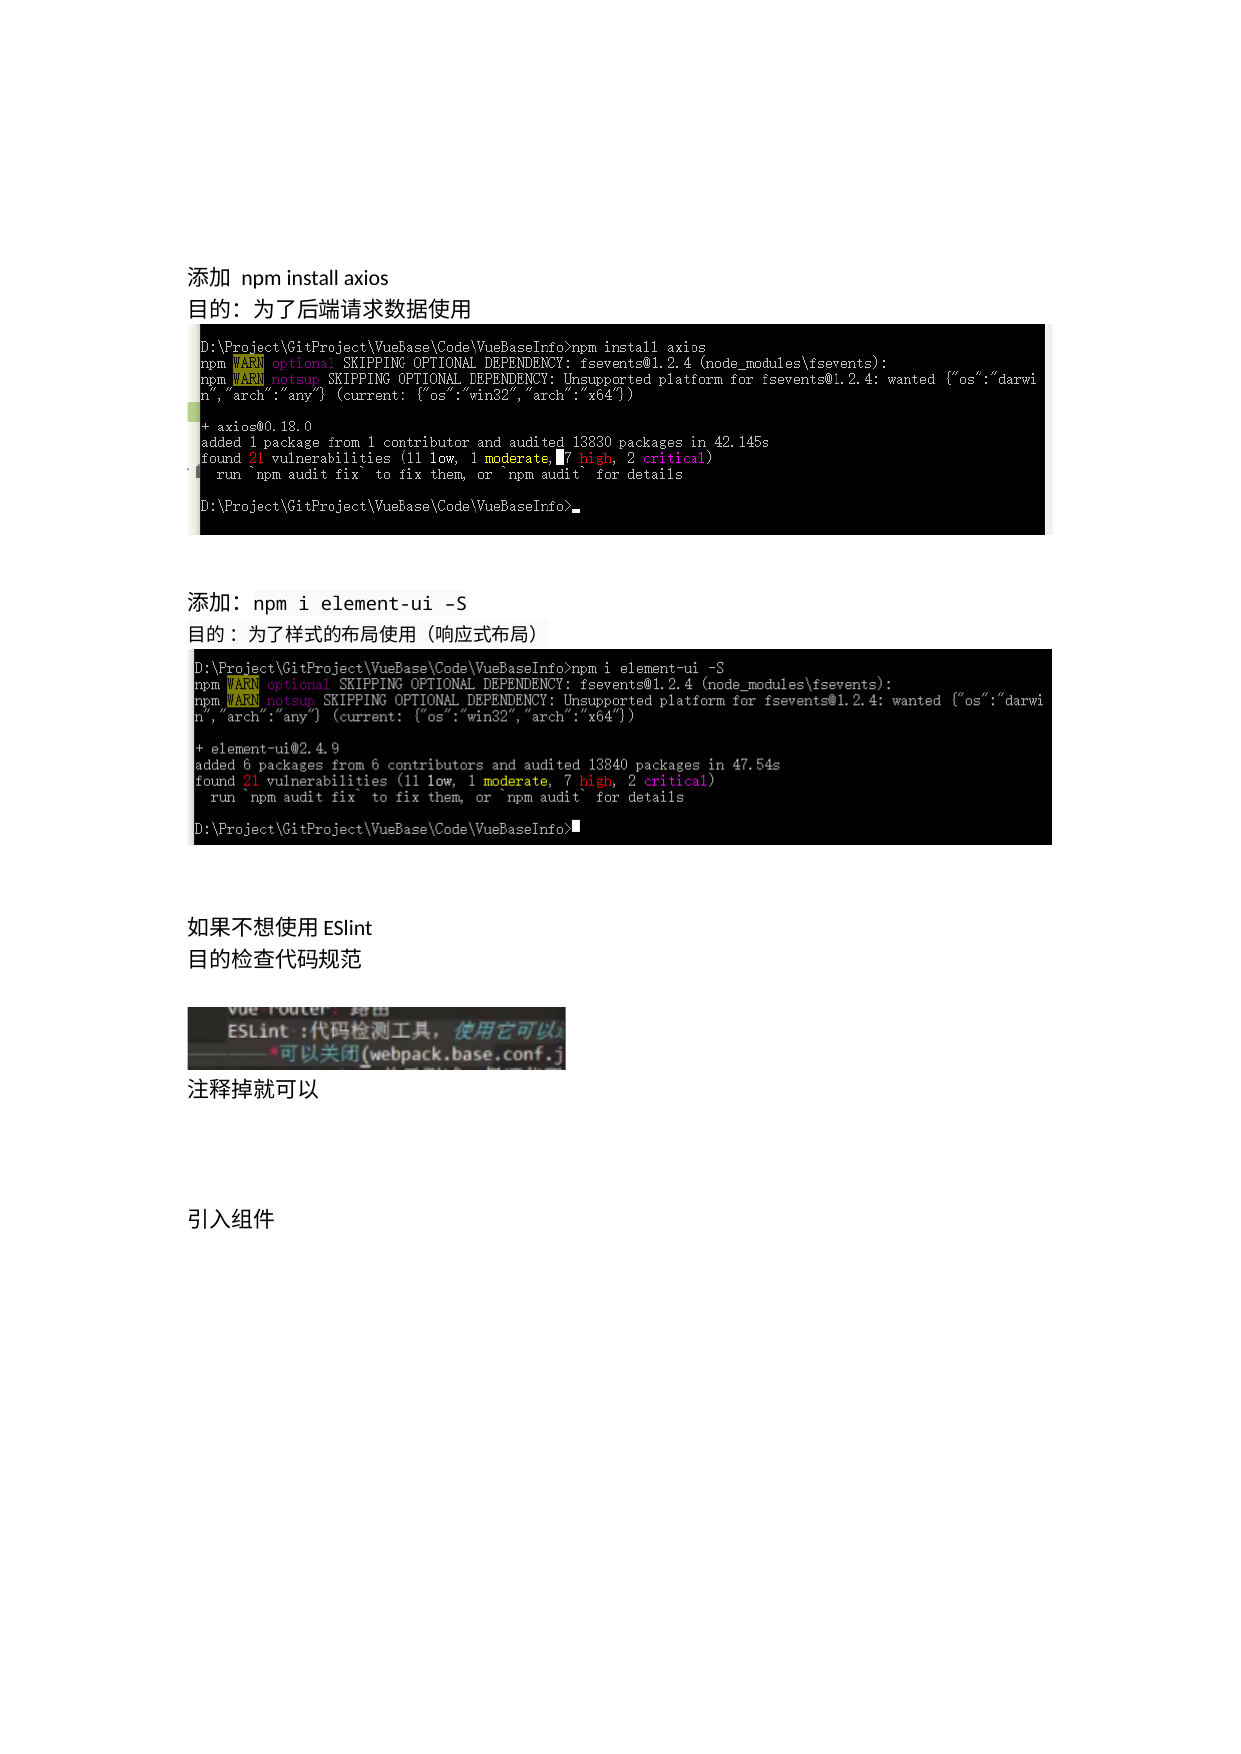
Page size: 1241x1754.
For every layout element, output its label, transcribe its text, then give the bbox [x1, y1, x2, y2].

text 添加 npm install axios [187, 259, 1053, 292]
text 目的检查代码规范 [187, 942, 1053, 974]
picture [187, 1007, 566, 1070]
picture [187, 324, 1053, 535]
text 注释掉就可以 [187, 1072, 1053, 1104]
text 添加：npm i element-ui –S [187, 584, 1053, 617]
text 如果不想使用ESlint [187, 909, 1053, 942]
text 目的：为了后端请求数据使用 [187, 292, 1053, 324]
picture [187, 649, 1053, 845]
text 引入组件 [187, 1202, 1053, 1234]
text 目的 ：为了样式的布局使用（响应式布局） [187, 617, 1053, 649]
